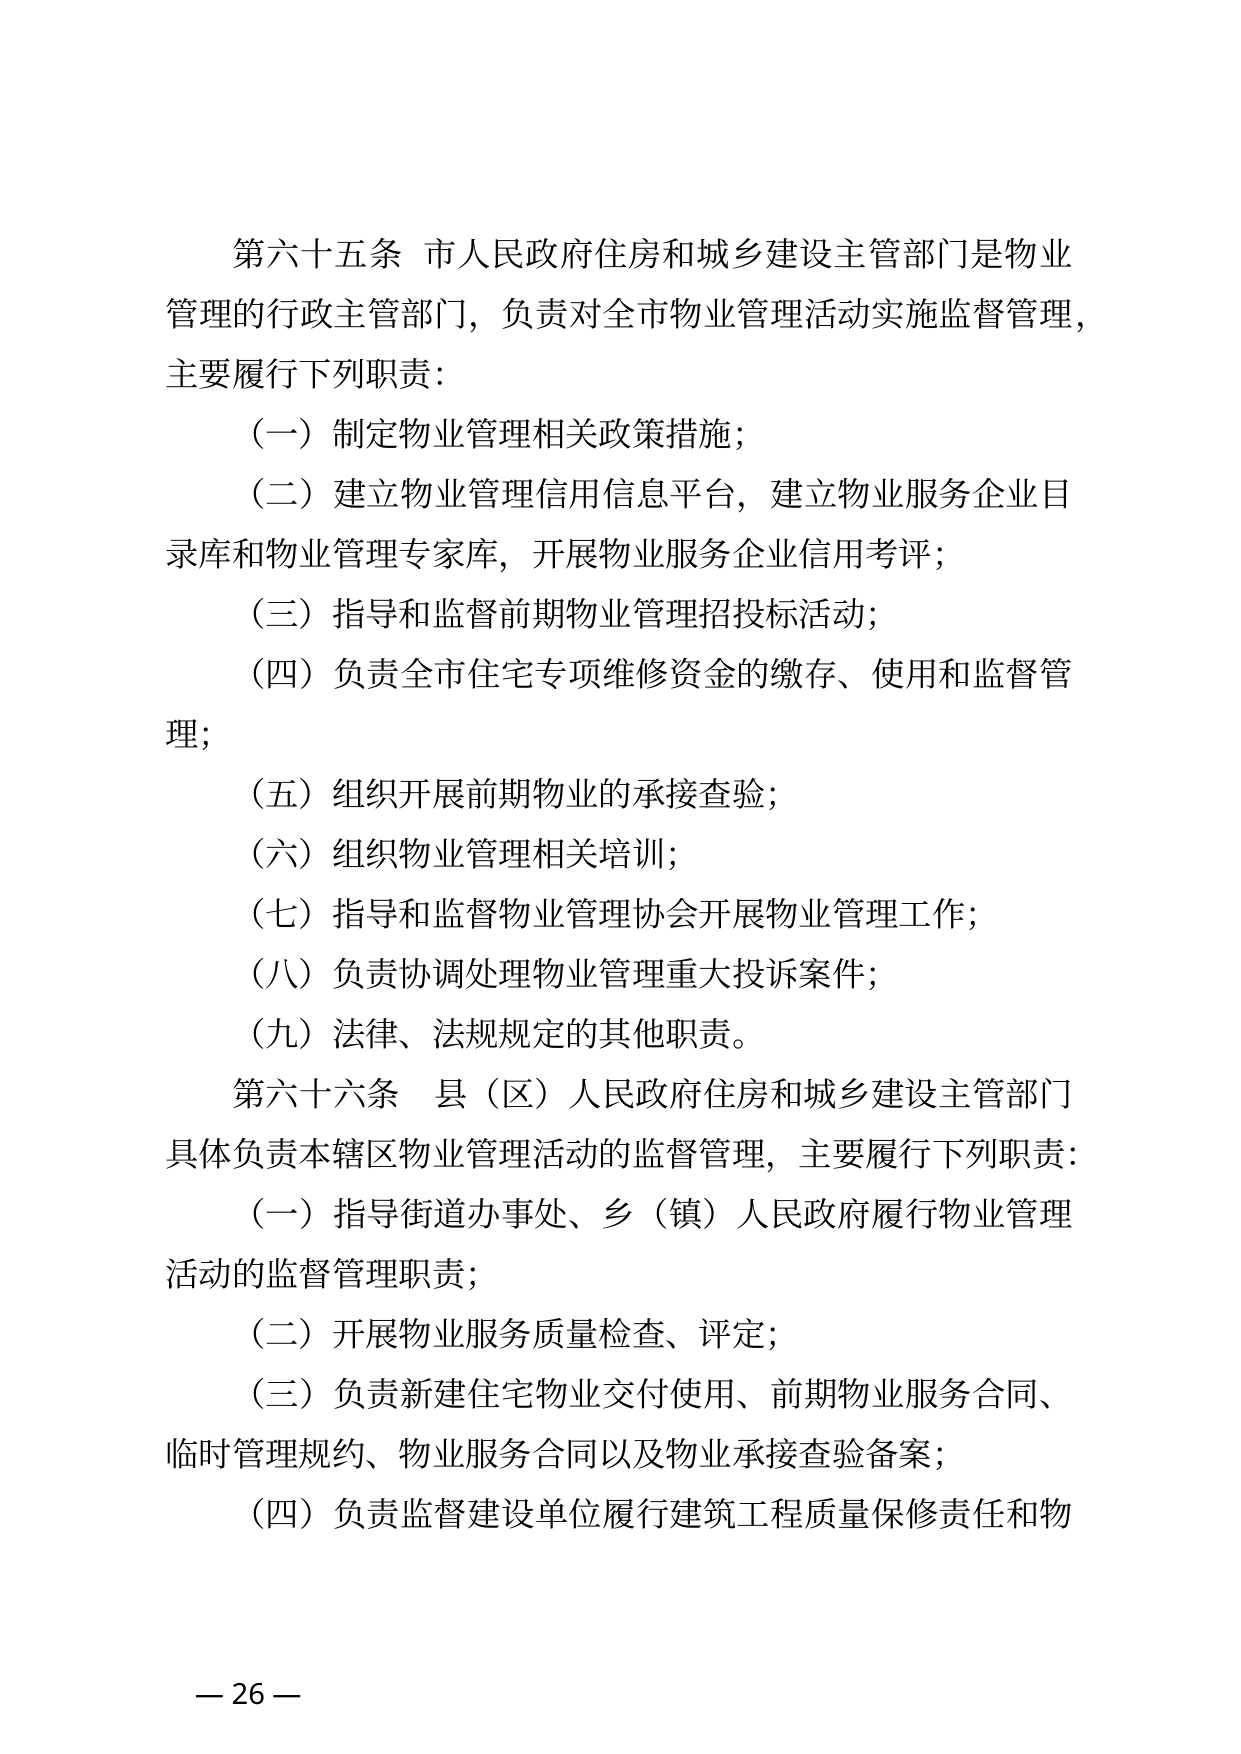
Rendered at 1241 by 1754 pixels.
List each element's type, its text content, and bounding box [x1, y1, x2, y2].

text （一）指导街道办事处、乡（镇）人民政府履行物业管理活动的监督管理职责； [165, 1178, 1075, 1298]
text （八）负责协调处理物业管理重大投诉案件； [165, 938, 1075, 998]
text （三）负责新建住宅物业交付使用、前期物业服务合同、临时管理规约、物业服务合同以及物业承接查验备案； [165, 1358, 1075, 1478]
text 第六十六条 县（区）人民政府住房和城乡建设主管部门具体负责本辖区物业管理活动的监督管理，主要履行下列职责： [165, 1058, 1075, 1178]
text （二）开展物业服务质量检查、评定； [165, 1298, 1075, 1358]
text （二）建立物业管理信用信息平台，建立物业服务企业目录库和物业管理专家库，开展物业服务企业信用考评； [165, 458, 1075, 578]
text 第六十五条 市人民政府住房和城乡建设主管部门是物业管理的行政主管部门，负责对全市物业管理活动实施监督管理，主要履行下列职责： [165, 218, 1075, 398]
text （一）制定物业管理相关政策措施； [165, 398, 1075, 458]
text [165, 1478, 1075, 1538]
text （七）指导和监督物业管理协会开展物业管理工作； [165, 878, 1075, 938]
text （三）指导和监督前期物业管理招投标活动； [165, 578, 1075, 638]
text （六）组织物业管理相关培训； [165, 818, 1075, 878]
text （四）负责全市住宅专项维修资金的缴存、使用和监督管理； [165, 638, 1075, 758]
text （五）组织开展前期物业的承接查验； [165, 758, 1075, 818]
text （九）法律、法规规定的其他职责。 [165, 998, 1075, 1058]
